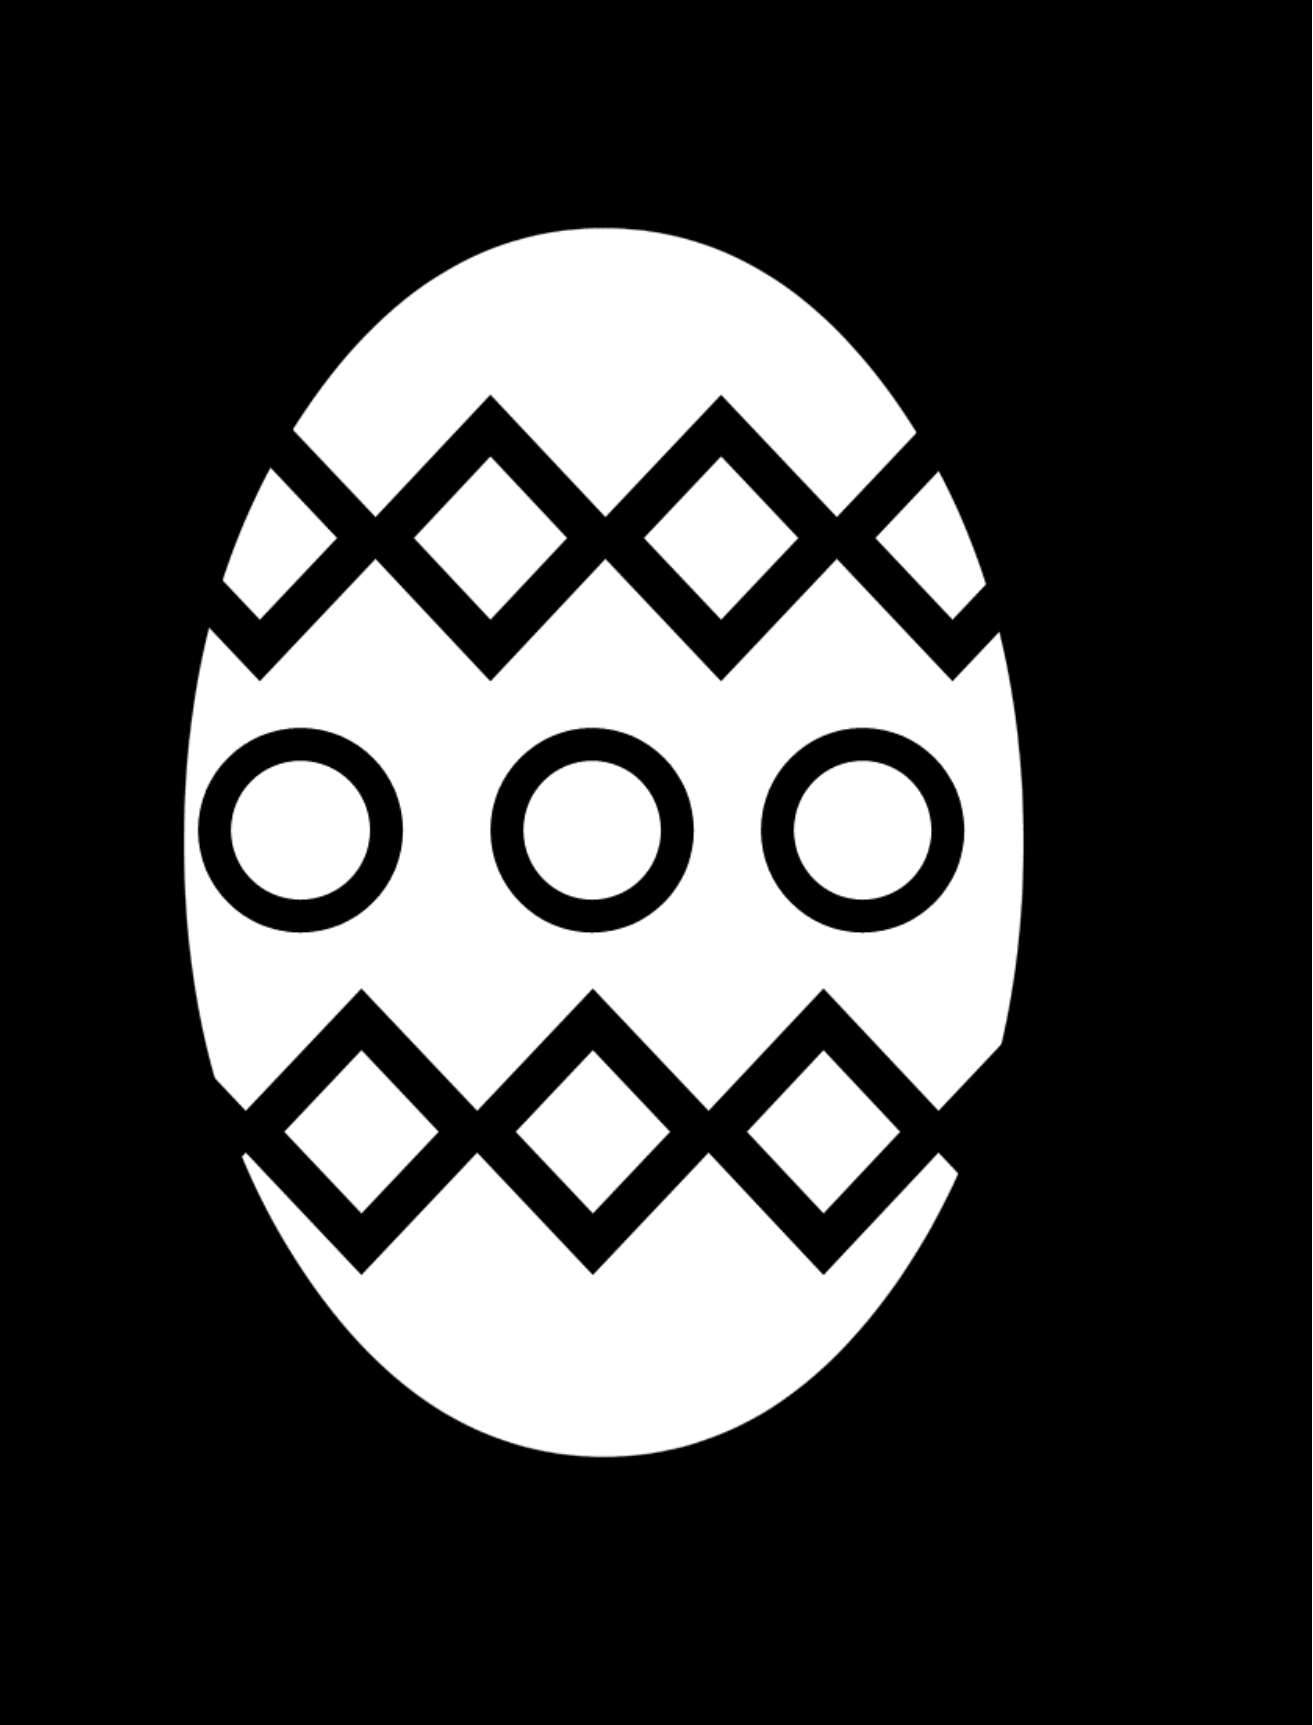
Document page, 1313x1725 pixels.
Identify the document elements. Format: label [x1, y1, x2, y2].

picture [168, 208, 1056, 1494]
